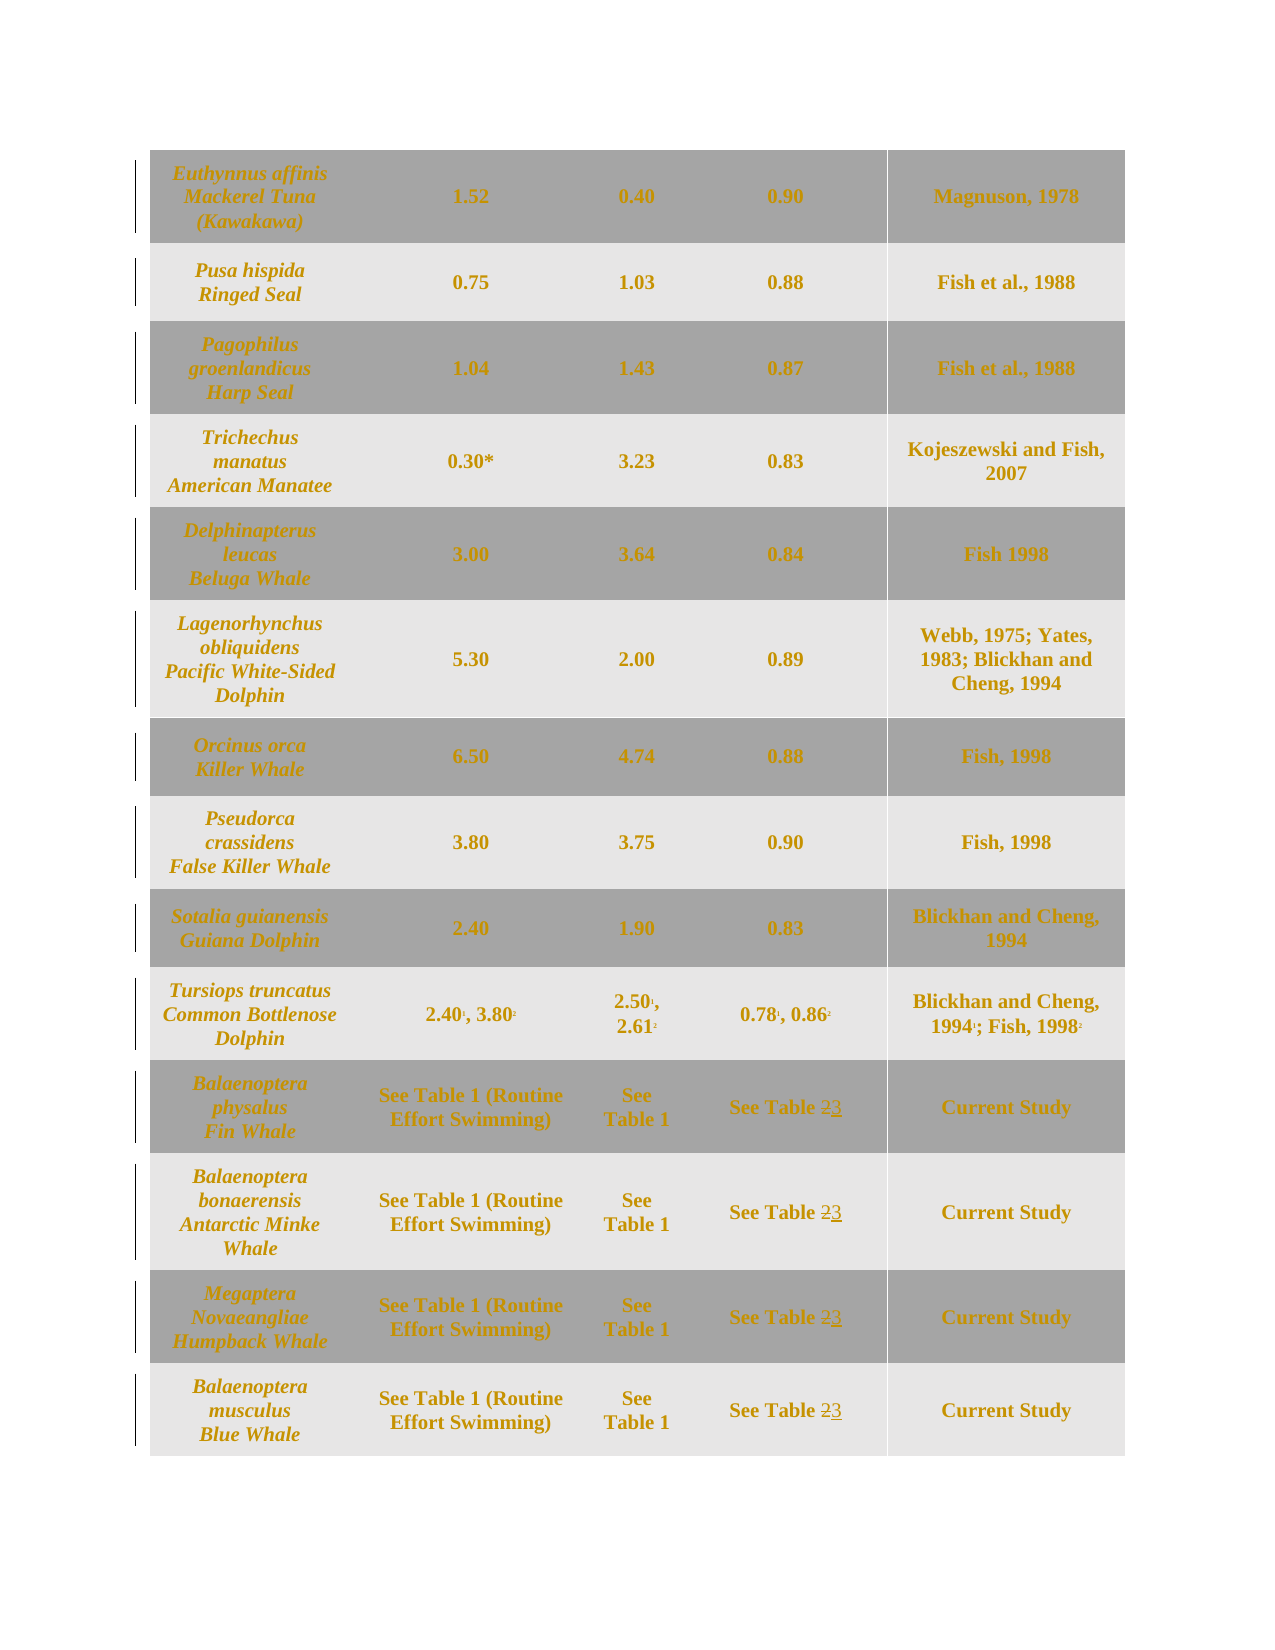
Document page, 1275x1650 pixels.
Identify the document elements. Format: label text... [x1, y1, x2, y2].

table_cell 0.40 [590, 150, 683, 243]
table_cell Magnuson, 1978 [888, 150, 1125, 243]
table_cell 3.64 [590, 507, 683, 600]
table_cell 1.03 [590, 243, 683, 321]
table_cell Current Study [888, 1060, 1125, 1153]
table_cell See Table [683, 1060, 887, 1153]
table_cell Pusa hispida Ringed Seal [150, 243, 352, 321]
table_cell 0.83 [683, 889, 887, 967]
table_cell Kojeszewski and Fish, 2007 [888, 414, 1125, 507]
table_cell 0.89 [683, 600, 887, 717]
table_cell Orcinus orca Killer Whale [150, 718, 352, 796]
table_cell Fish, 1998 [888, 718, 1125, 796]
table_cell 6.50 [352, 718, 590, 796]
table_cell 2.40 [352, 889, 590, 967]
table_cell Fish 1998 [888, 507, 1125, 600]
table_cell 2.00 [590, 600, 683, 717]
table_cell Balaenoptera physalus Fin Whale [150, 1060, 352, 1153]
table_cell See Table 1 (Routine Effort Swimming) [352, 1153, 590, 1270]
table_cell 5.30 [352, 600, 590, 717]
table_cell 3.23 [590, 414, 683, 507]
table_cell Blickhan and Cheng, 1994 [888, 889, 1125, 967]
table_cell Sotalia guianensis Guiana Dolphin [150, 889, 352, 967]
table_cell 0.87 [683, 321, 887, 414]
table_cell Trichechus manatus American Manatee [150, 414, 352, 507]
table_cell 1.04 [352, 321, 590, 414]
table_cell 0.88 [683, 243, 887, 321]
table_cell 3.00 [352, 507, 590, 600]
table_cell 0.75 [352, 243, 590, 321]
table_cell See Table [683, 1153, 887, 1270]
table_cell 0.781, 0.862 [683, 967, 887, 1060]
table_cell Euthynnus affinis Mackerel Tuna (Kawakawa) [150, 150, 352, 243]
table_cell 2.401, 3.802 [352, 967, 590, 1060]
table_cell Lagenorhynchus obliquidens Pacific White-Sided Dolphin [150, 600, 352, 717]
table_cell Current Study [888, 1153, 1125, 1270]
table_cell Delphinapterus leucas Beluga Whale [150, 507, 352, 600]
table_cell 0.90 [683, 150, 887, 243]
table_cell See Table 1 [590, 1060, 683, 1153]
table_cell Fish et al., 1988 [888, 243, 1125, 321]
table_cell Current Study [888, 1270, 1125, 1363]
table_cell See Table 1 (Routine Effort Swimming) [352, 1060, 590, 1153]
table_cell 1.52 [352, 150, 590, 243]
table_cell Balaenoptera musculus Blue Whale [150, 1363, 352, 1456]
table_cell See Table 1 [590, 1270, 683, 1363]
table_cell 2.501, 2.612 [590, 967, 683, 1060]
table_cell Pseudorca crassidens False Killer Whale [150, 796, 352, 889]
table_cell Current Study [888, 1363, 1125, 1456]
table_cell 1.43 [590, 321, 683, 414]
table_cell 3.80 [352, 796, 590, 889]
table_cell Blickhan and Cheng, 19941; Fish, 19982 [888, 967, 1125, 1060]
table_cell 1.90 [590, 889, 683, 967]
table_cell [352, 1363, 590, 1456]
table_cell Webb, 1975; Yates, 1983; Blickhan and Cheng, 1994 [888, 600, 1125, 717]
table_cell See Table [683, 1270, 887, 1363]
table_cell 0.83 [683, 414, 887, 507]
table_cell Balaenoptera bonaerensis Antarctic Minke Whale [150, 1153, 352, 1270]
table_cell Megaptera Novaeangliae Humpback Whale [150, 1270, 352, 1363]
table_cell 0.88 [683, 718, 887, 796]
table_cell See Table 1 [590, 1363, 683, 1456]
table_cell See Table 1 (Routine Effort Swimming) [352, 1270, 590, 1363]
table_cell Fish, 1998 [888, 796, 1125, 889]
table_cell 0.30* [352, 414, 590, 507]
table_cell See Table 1 [590, 1153, 683, 1270]
table_cell See Table [683, 1363, 887, 1456]
table_cell 0.84 [683, 507, 887, 600]
table_cell 3.75 [590, 796, 683, 889]
table_cell 0.90 [683, 796, 887, 889]
table_cell 4.74 [590, 718, 683, 796]
table_cell Fish et al., 1988 [888, 321, 1125, 414]
table_cell Pagophilus groenlandicus Harp Seal [150, 321, 352, 414]
table_cell Tursiops truncatus Common Bottlenose Dolphin [150, 967, 352, 1060]
